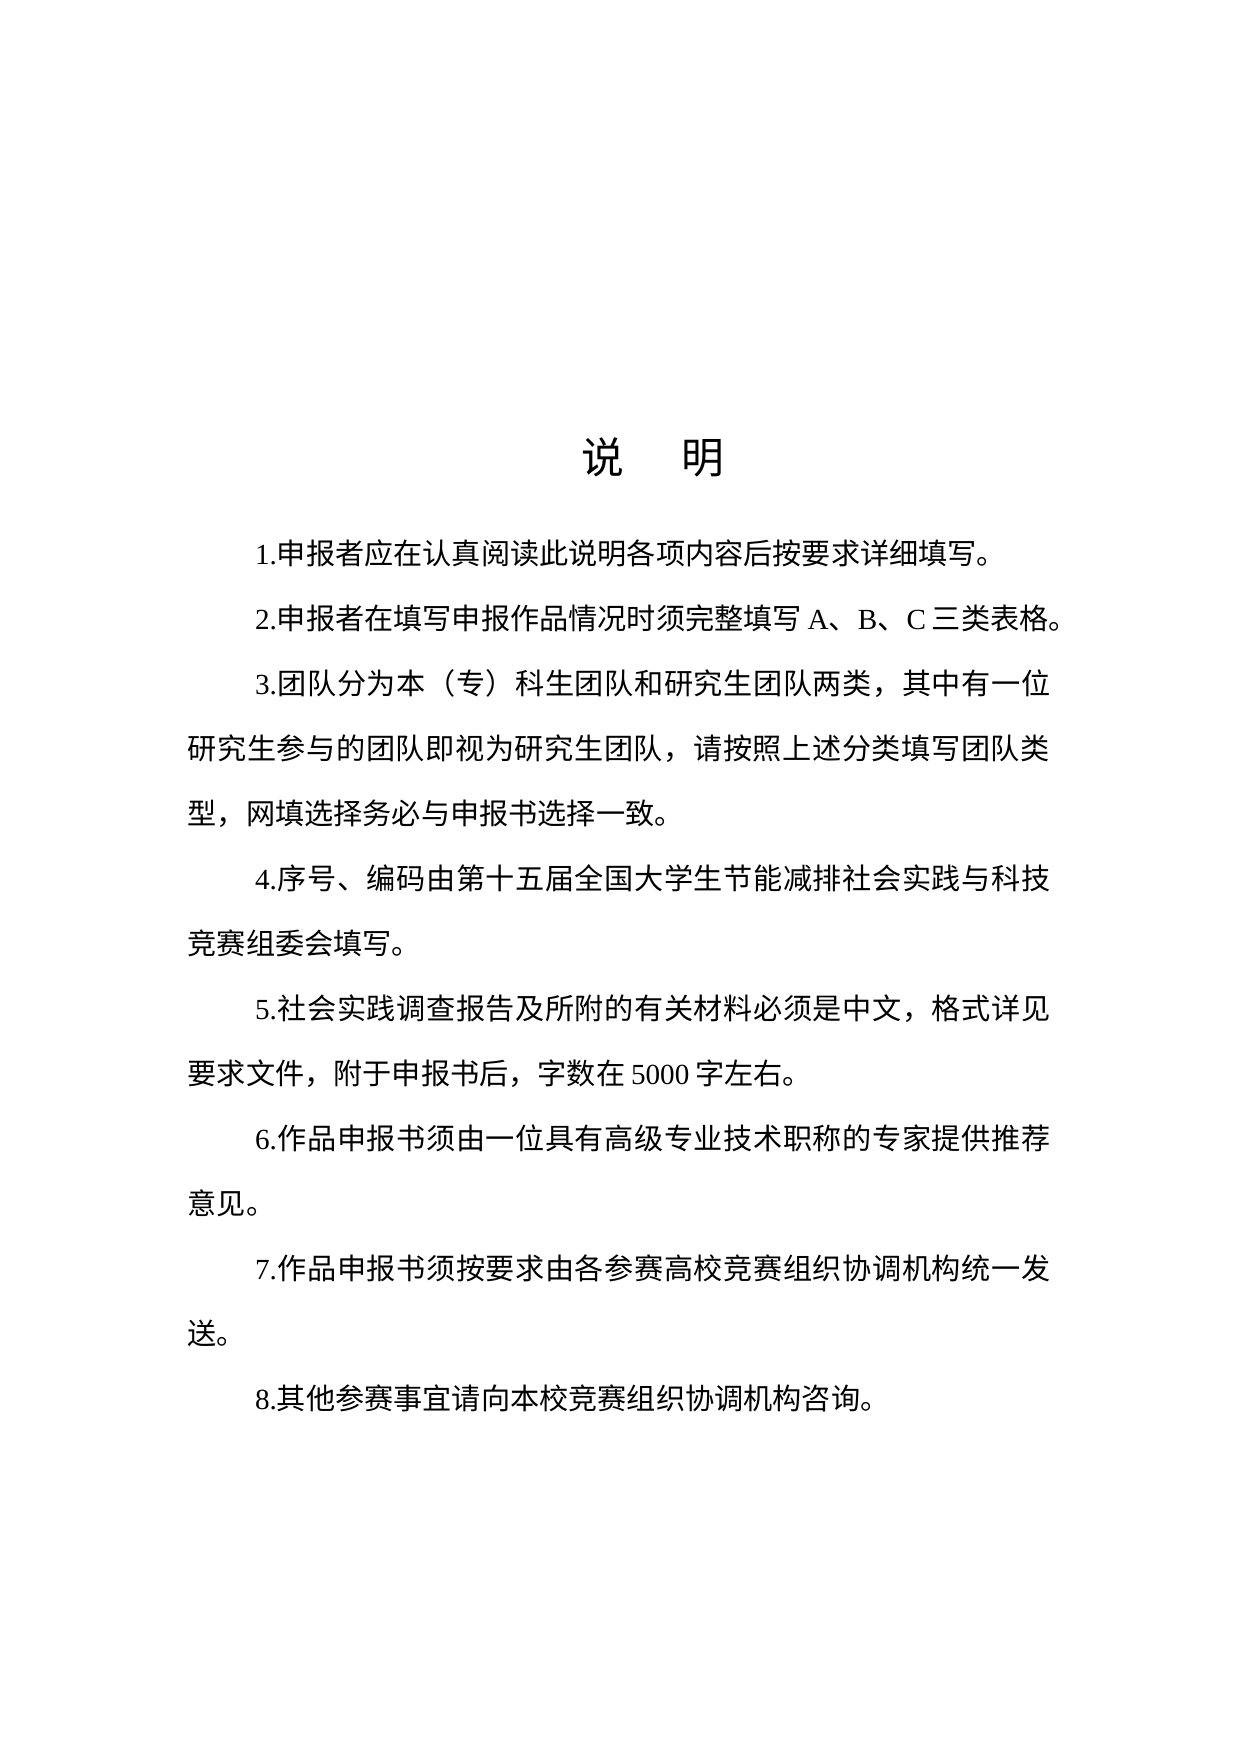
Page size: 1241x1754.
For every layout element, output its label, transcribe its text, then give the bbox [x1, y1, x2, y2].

text 5.社会实践调查报告及所附的有关材料必须是中文，格式详见要求文件，附于申报书后，字数在5000字左右。 [187, 974, 1053, 1104]
text 3.团队分为本（专）科生团队和研究生团队两类，其中有一位研究生参与的团队即视为研究生团队，请按照上述分类填写团队类型，网填选择务必与申报书选择一致。 [187, 649, 1053, 844]
text 7.作品申报书须按要求由各参赛高校竞赛组织协调机构统一发送。 [187, 1234, 1053, 1364]
text 1.申报者应在认真阅读此说明各项内容后按要求详细填写。 [187, 519, 1053, 584]
text 说 明 [187, 422, 1053, 487]
text 8.其他参赛事宜请向本校竞赛组织协调机构咨询。 [187, 1364, 1053, 1429]
text 2.申报者在填写申报作品情况时须完整填写A、B、C三类表格。 [187, 584, 1053, 649]
text 4.序号、编码由第十五届全国大学生节能减排社会实践与科技竞赛组委会填写。 [187, 844, 1053, 974]
text 6.作品申报书须由一位具有高级专业技术职称的专家提供推荐意见。 [187, 1104, 1053, 1234]
